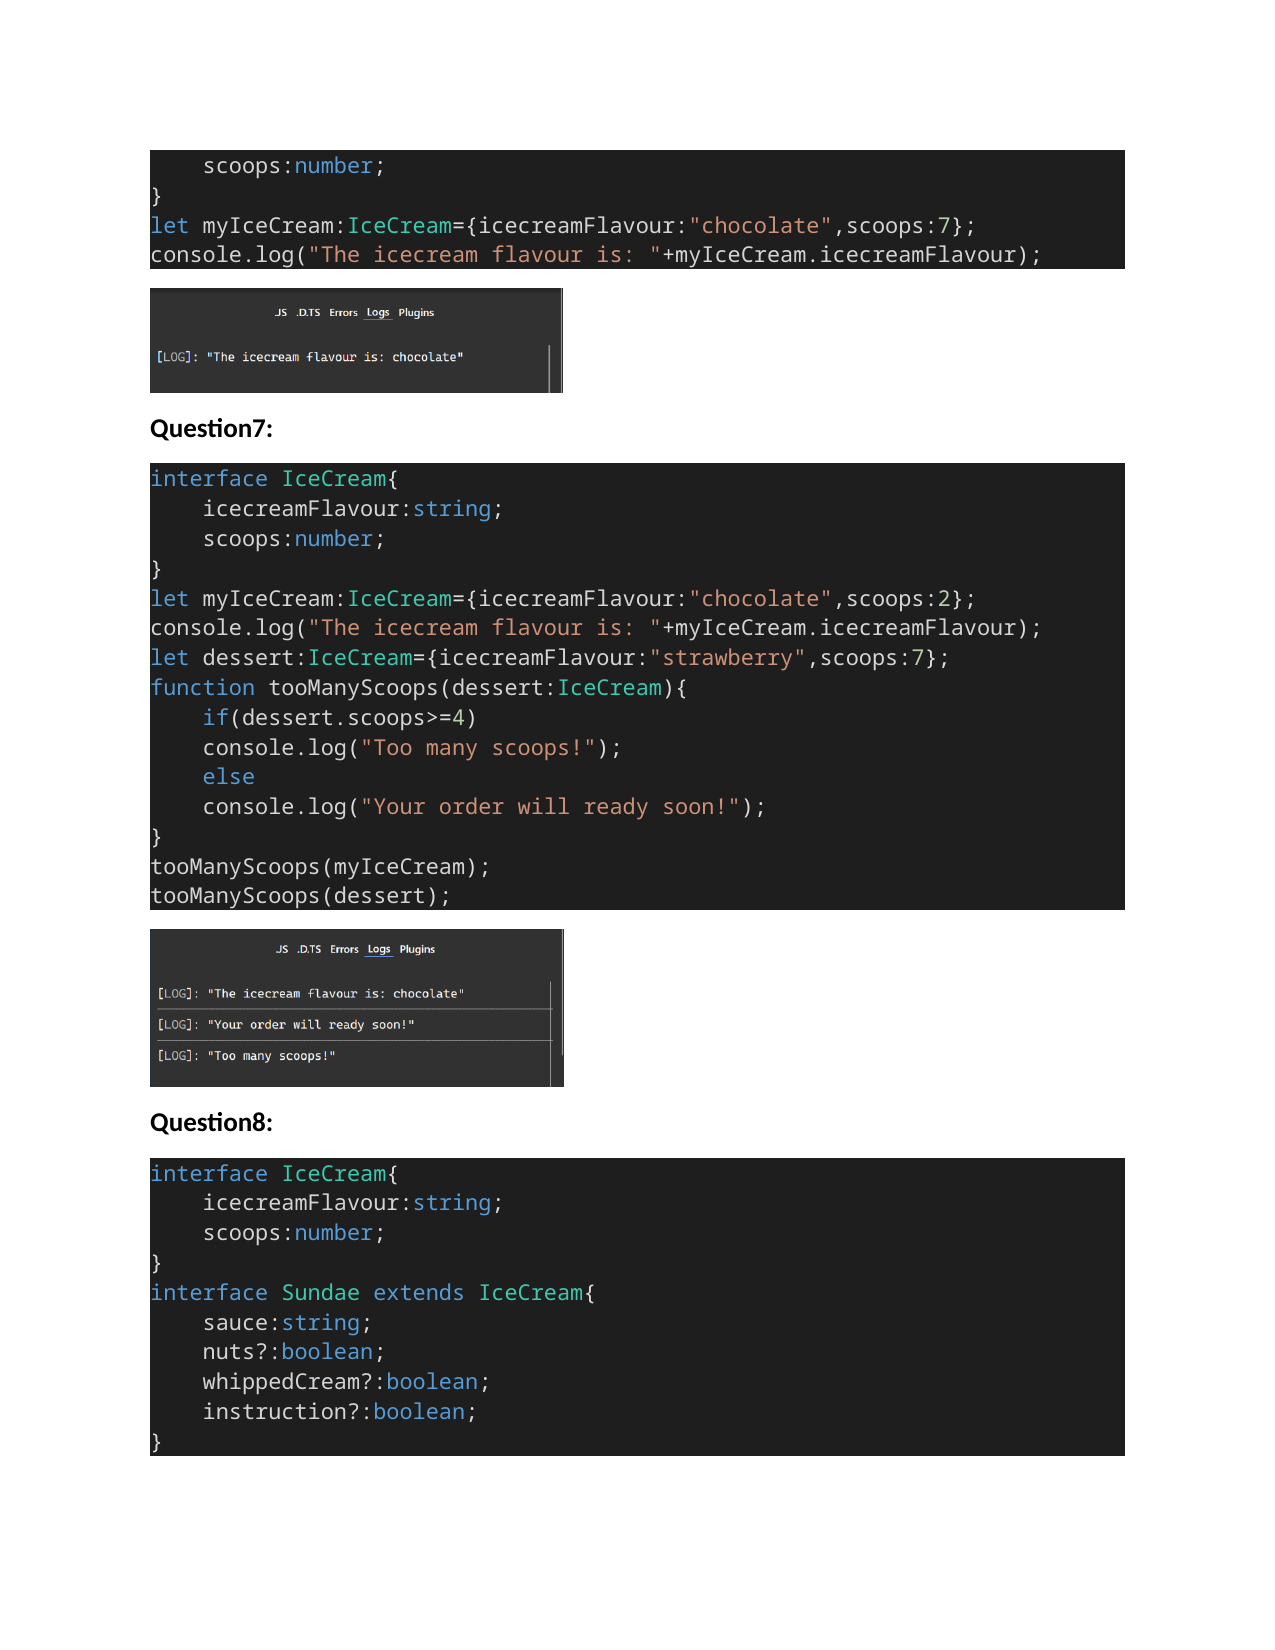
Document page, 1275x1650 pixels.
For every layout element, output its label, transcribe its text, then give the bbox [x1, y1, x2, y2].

text interface IceCream{ [150, 1158, 1125, 1187]
text Question8: [150, 1105, 1125, 1138]
text sauce:string; [150, 1307, 1125, 1336]
text console.log("Too many scoops!"); [150, 732, 1125, 761]
picture [150, 288, 563, 393]
text console.log("The icecream flavour is: "+myIceCream.icecreamFlavour); [150, 612, 1125, 642]
text let myIceCream:IceCream={icecreamFlavour:"chocolate",scoops:7}; [150, 209, 1125, 239]
text console.log("The icecream flavour is: "+myIceCream.icecreamFlavour); [150, 239, 1125, 269]
text Question7: [150, 411, 1125, 444]
text tooManyScoops(myIceCream); [150, 851, 1125, 881]
text } [150, 1426, 1125, 1456]
text whippedCream?:boolean; [150, 1366, 1125, 1396]
text instruction?:boolean; [150, 1396, 1125, 1426]
text icecreamFlavour:string; [150, 493, 1125, 523]
text function tooManyScoops(dessert:IceCream){ [150, 672, 1125, 702]
text scoops:number; [150, 523, 1125, 553]
text scoops:number; [150, 1217, 1125, 1247]
text interface IceCream{ [150, 463, 1125, 493]
text if(dessert.scoops>=4) [150, 702, 1125, 732]
text } [150, 1247, 1125, 1277]
text interface Sundae extends IceCream{ [150, 1277, 1125, 1307]
picture [150, 929, 564, 1087]
text console.log("Your order will ready soon!"); [150, 791, 1125, 821]
text icecreamFlavour:string; [150, 1187, 1125, 1217]
text } [150, 821, 1125, 851]
text nuts?:boolean; [150, 1336, 1125, 1366]
text let dessert:IceCream={icecreamFlavour:"strawberry",scoops:7}; [150, 642, 1125, 672]
text } [150, 180, 1125, 209]
text tooManyScoops(dessert); [150, 881, 1125, 910]
text let myIceCream:IceCream={icecreamFlavour:"chocolate",scoops:2}; [150, 583, 1125, 612]
text scoops:number; [150, 150, 1125, 180]
text } [150, 553, 1125, 583]
text else [150, 761, 1125, 791]
